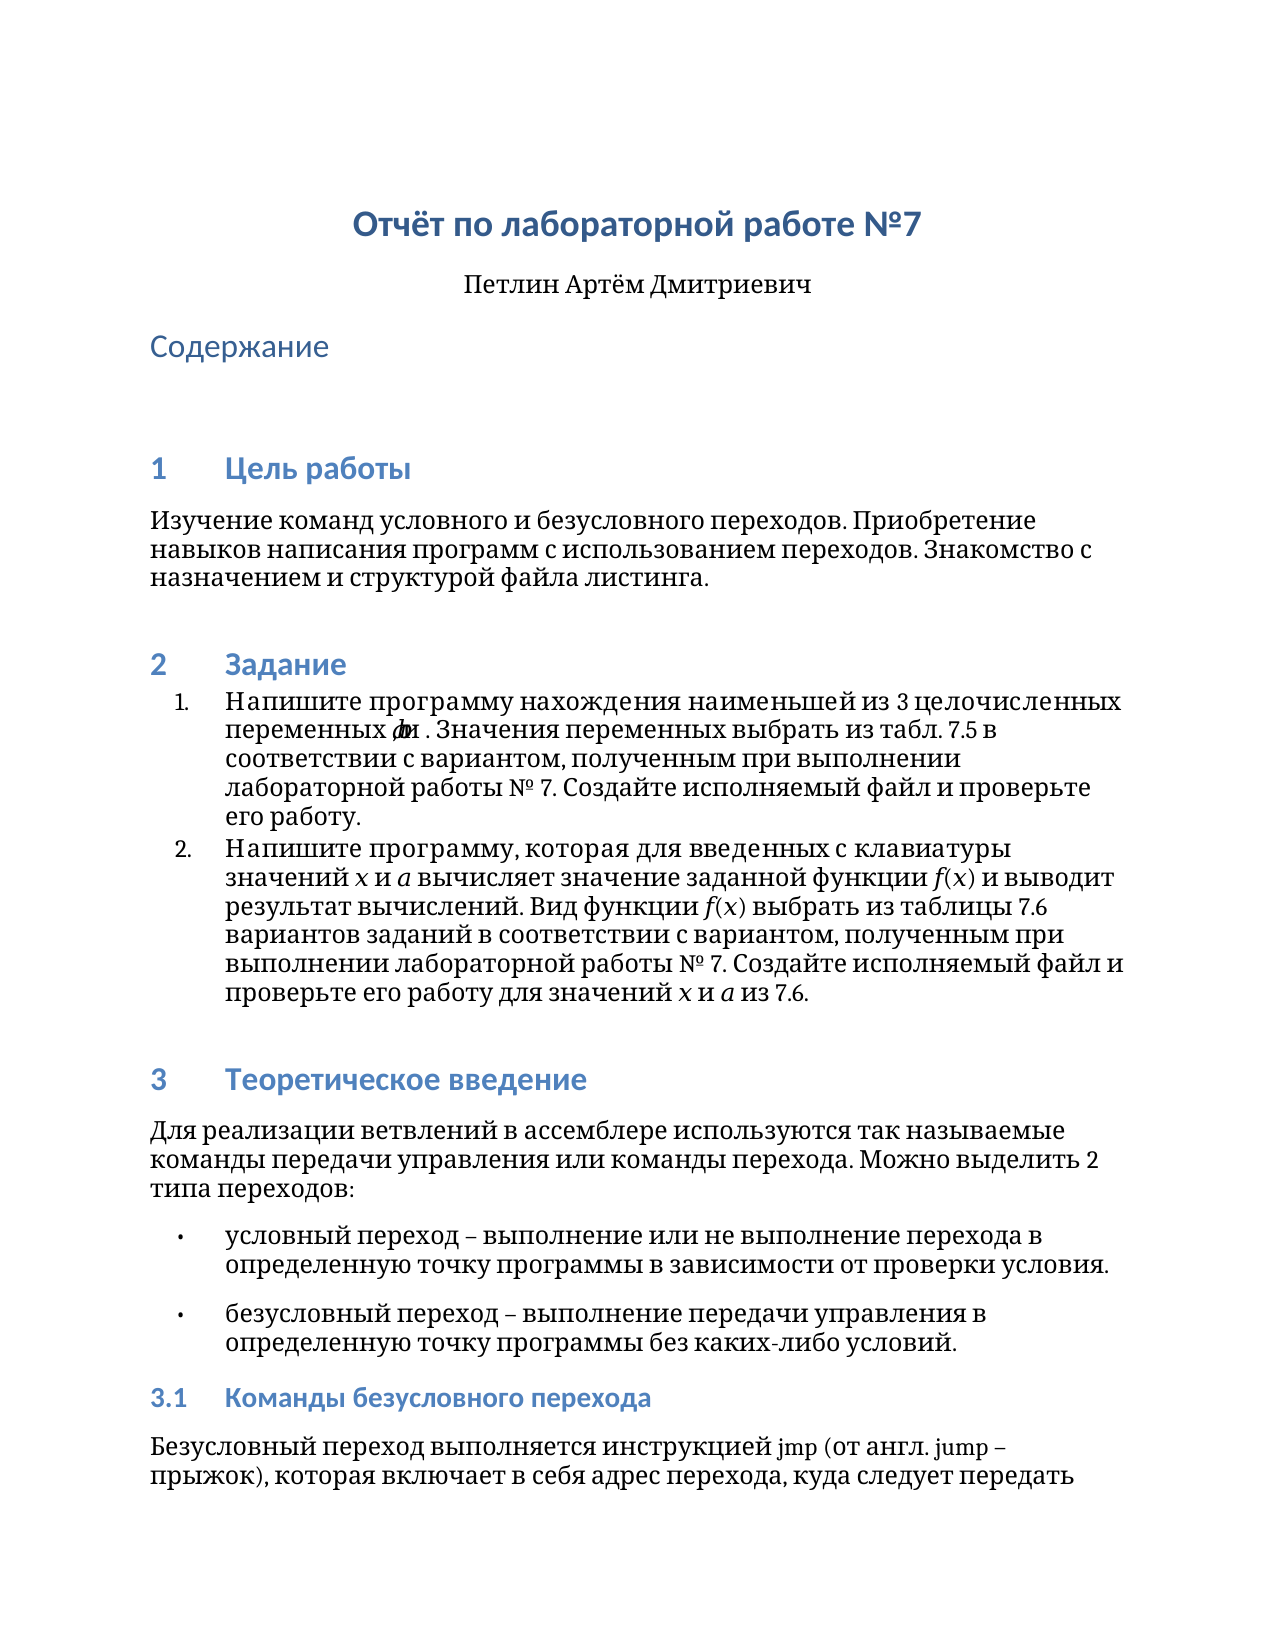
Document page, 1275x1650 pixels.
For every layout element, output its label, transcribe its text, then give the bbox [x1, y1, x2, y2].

text Петлин Артём Дмитриевич [150, 271, 1125, 299]
text Для реализации ветвлений в ассемблере используются так называемые команды передачи управления или команды перехода. Можно выделить 2 типа переходов: [150, 1117, 1125, 1203]
subtitle 3.1 Команды безусловного перехода [150, 1379, 1125, 1414]
subtitle 3 Теоретическое введение [150, 1057, 1125, 1098]
subtitle 1 Цель работы [150, 447, 1125, 488]
list условный переход – выполнение или не выполнение перехода в определенную точку программы в зависимости от проверки условия. [175, 1222, 1125, 1279]
text Изучение команд условного и безусловного переходов. Приобретение навыков написания программ с использованием переходов. Знакомство с назначением и структурой файла листинга. [150, 507, 1125, 593]
list Напишите программу нахождения наименьшей из 3 целочисленных переменных 𝑎,𝑏 и . Значения переменных выбрать из табл. 7.5 в соответствии с вариантом, полученным при выполнении лабораторной работы № 7. Создайте исполняемый файл и проверьте его работу. [175, 687, 1125, 831]
list Напишите программу, которая для введенных с клавиатуры значений 𝑥 и 𝑎 вычисляет значение заданной функции 𝑓(𝑥) и выводит результат вычислений. Вид функции 𝑓(𝑥) выбрать из таблицы 7.6 вариантов заданий в соответствии с вариантом, полученным при выполнении лабораторной работы № 7. Создайте исполняемый файл и проверьте его работу для значений 𝑥 и 𝑎 из 7.6. [175, 835, 1125, 1007]
title Отчёт по лабораторной работе №7 [150, 200, 1125, 246]
list безусловный переход – выполнение передачи управления в определенную точку программы без каких-либо условий. [175, 1300, 1125, 1358]
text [150, 1433, 1125, 1491]
subtitle 2 Задание [150, 643, 1125, 684]
